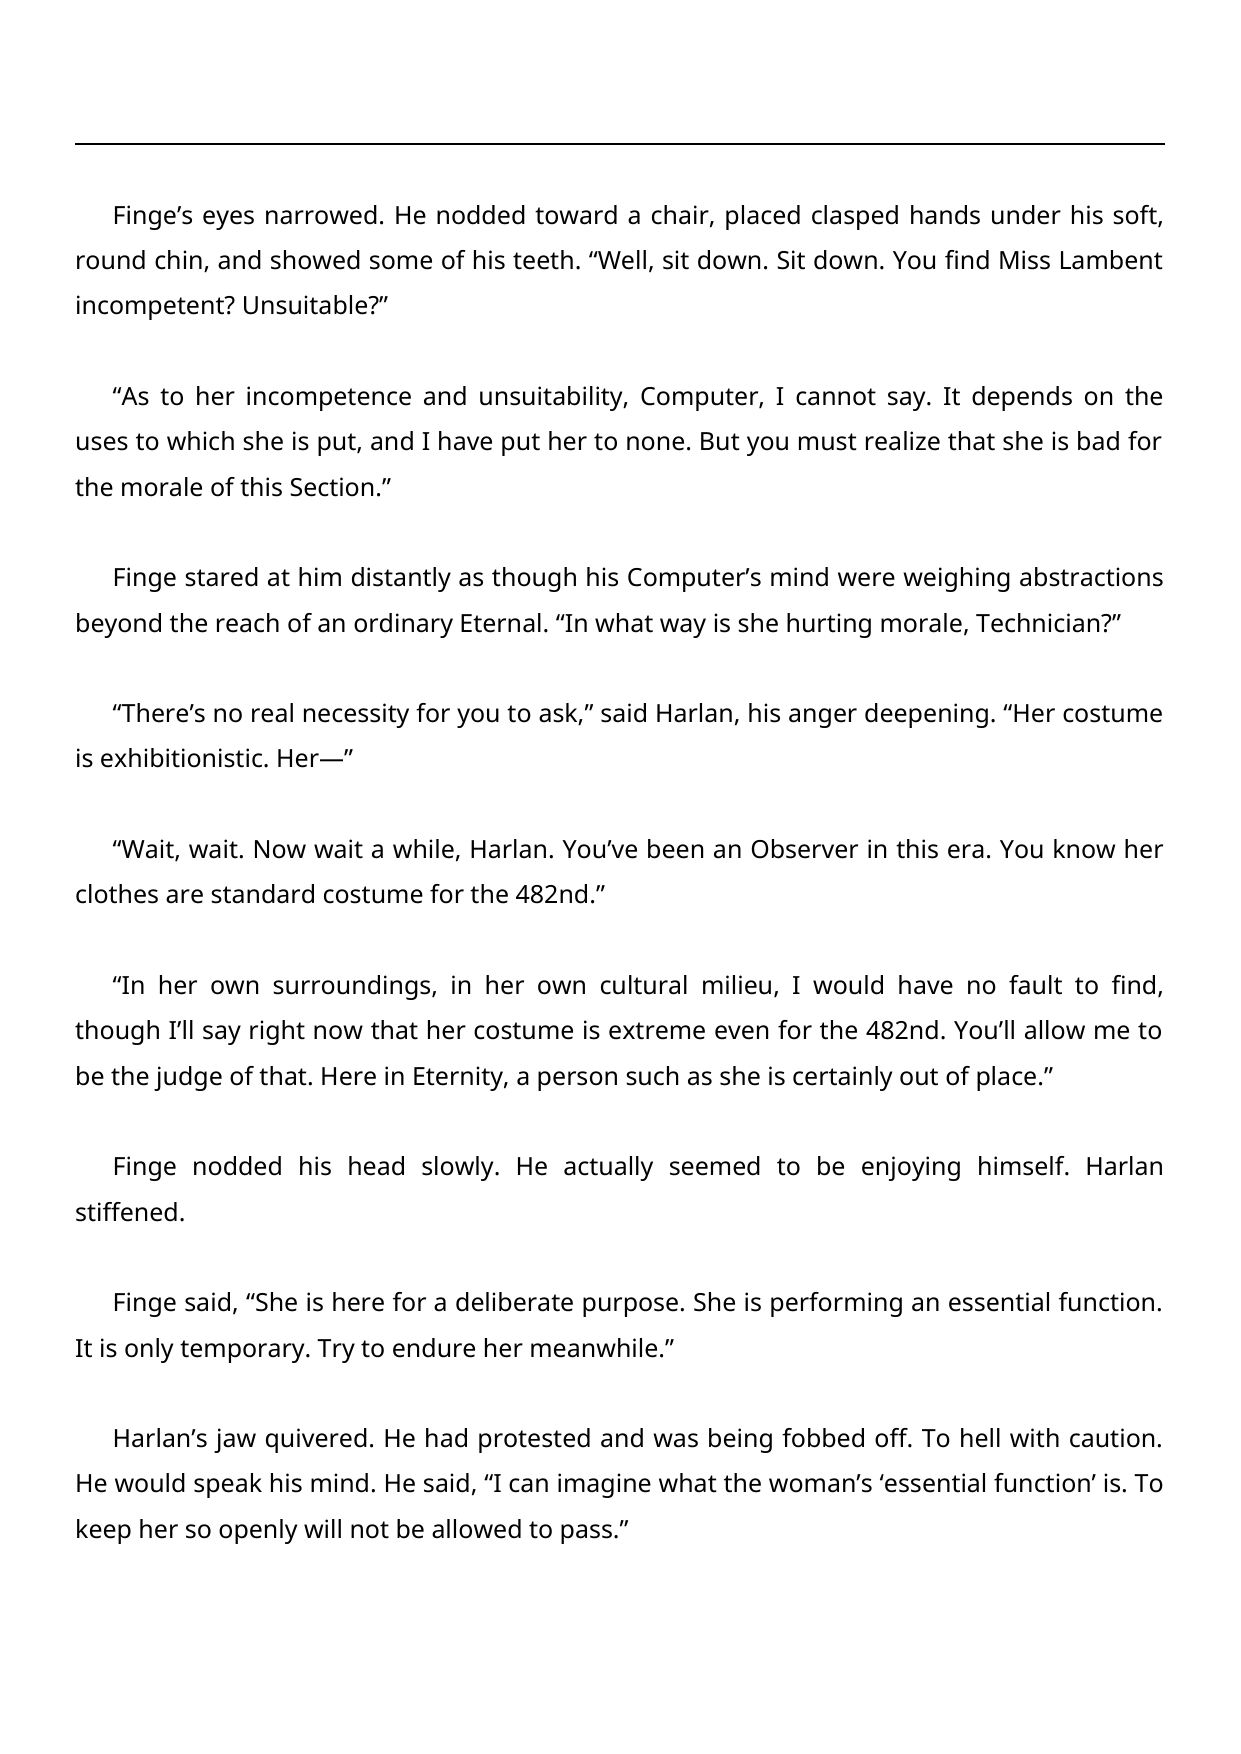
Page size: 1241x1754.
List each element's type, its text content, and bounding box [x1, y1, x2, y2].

text Finge stared at him distantly as though his Computer’s mind were weighing abstractions beyond the reach of an ordinary Eternal. “In what way is she hurting morale, Technician?” [75, 554, 1165, 645]
text Harlan’s jaw quivered. He had protested and was being fobbed off. To hell with caution. He would speak his mind. He said, “I can imagine what the woman’s ‘essential function’ is. To keep her so openly will not be allowed to pass.” [75, 1415, 1165, 1551]
text “There’s no real necessity for you to ask,” said Harlan, his anger deepening. “Her costume is exhibitionistic. Her—” [75, 690, 1165, 781]
text “Wait, wait. Now wait a while, Harlan. You’ve been an Observer in this era. You know her clothes are standard costume for the 482nd.” [75, 826, 1165, 917]
text Finge’s eyes narrowed. He nodded toward a chair, placed clasped hands under his soft, round chin, and showed some of his teeth. “Well, sit down. Sit down. You find Miss Lambent incompetent? Unsuitable?” [75, 192, 1165, 328]
text “As to her incompetence and unsuitability, Computer, I cannot say. It depends on the uses to which she is put, and I have put her to none. But you must realize that she is bad for the morale of this Section.” [75, 373, 1165, 509]
text Finge said, “She is here for a deliberate purpose. She is performing an essential function. It is only temporary. Try to endure her meanwhile.” [75, 1279, 1165, 1370]
text Finge nodded his head slowly. He actually seemed to be enjoying himself. Harlan stiffened. [75, 1143, 1165, 1234]
text “In her own surroundings, in her own cultural milieu, I would have no fault to find, though I’ll say right now that her costume is extreme even for the 482nd. You’ll allow me to be the judge of that. Here in Eternity, a person such as she is certainly out of place.” [75, 962, 1165, 1098]
